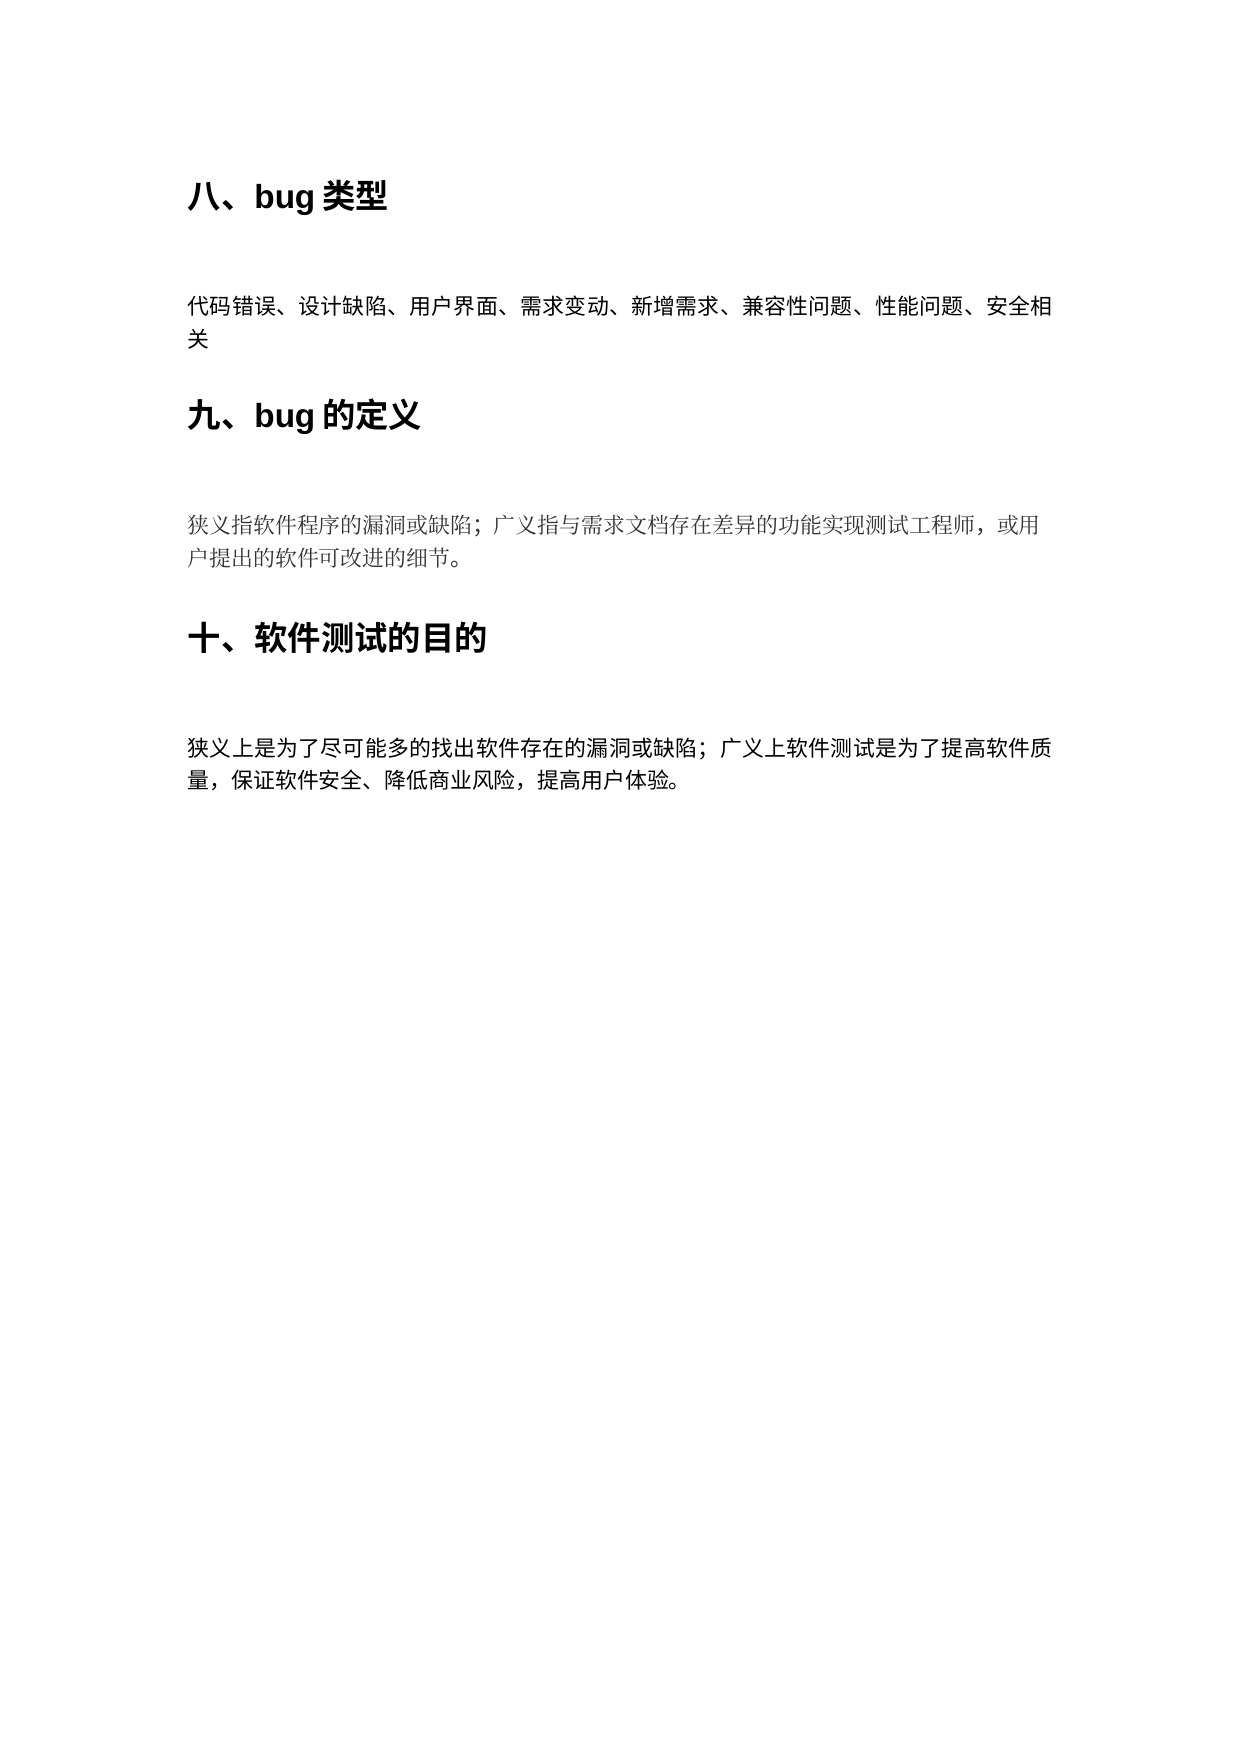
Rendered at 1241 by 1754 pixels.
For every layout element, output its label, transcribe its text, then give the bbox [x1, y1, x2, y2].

text 狭义指软件程序的漏洞或缺陷；广义指与需求文档存在差异的功能实现测试工程师，或用户提出的软件可改进的细节。 [187, 508, 1053, 573]
subtitle 软件测试的目的 [187, 604, 1053, 669]
list 代码错误、设计缺陷、用户界面、需求变动、新增需求、兼容性问题、性能问题、安全相关 [187, 289, 1053, 354]
subtitle bug的定义 [187, 381, 1053, 446]
subtitle 八、bug类型 [187, 162, 1053, 227]
text 狭义上是为了尽可能多的找出软件存在的漏洞或缺陷；广义上软件测试是为了提高软件质量，保证软件安全、降低商业风险，提高用户体验。 [187, 731, 1053, 796]
